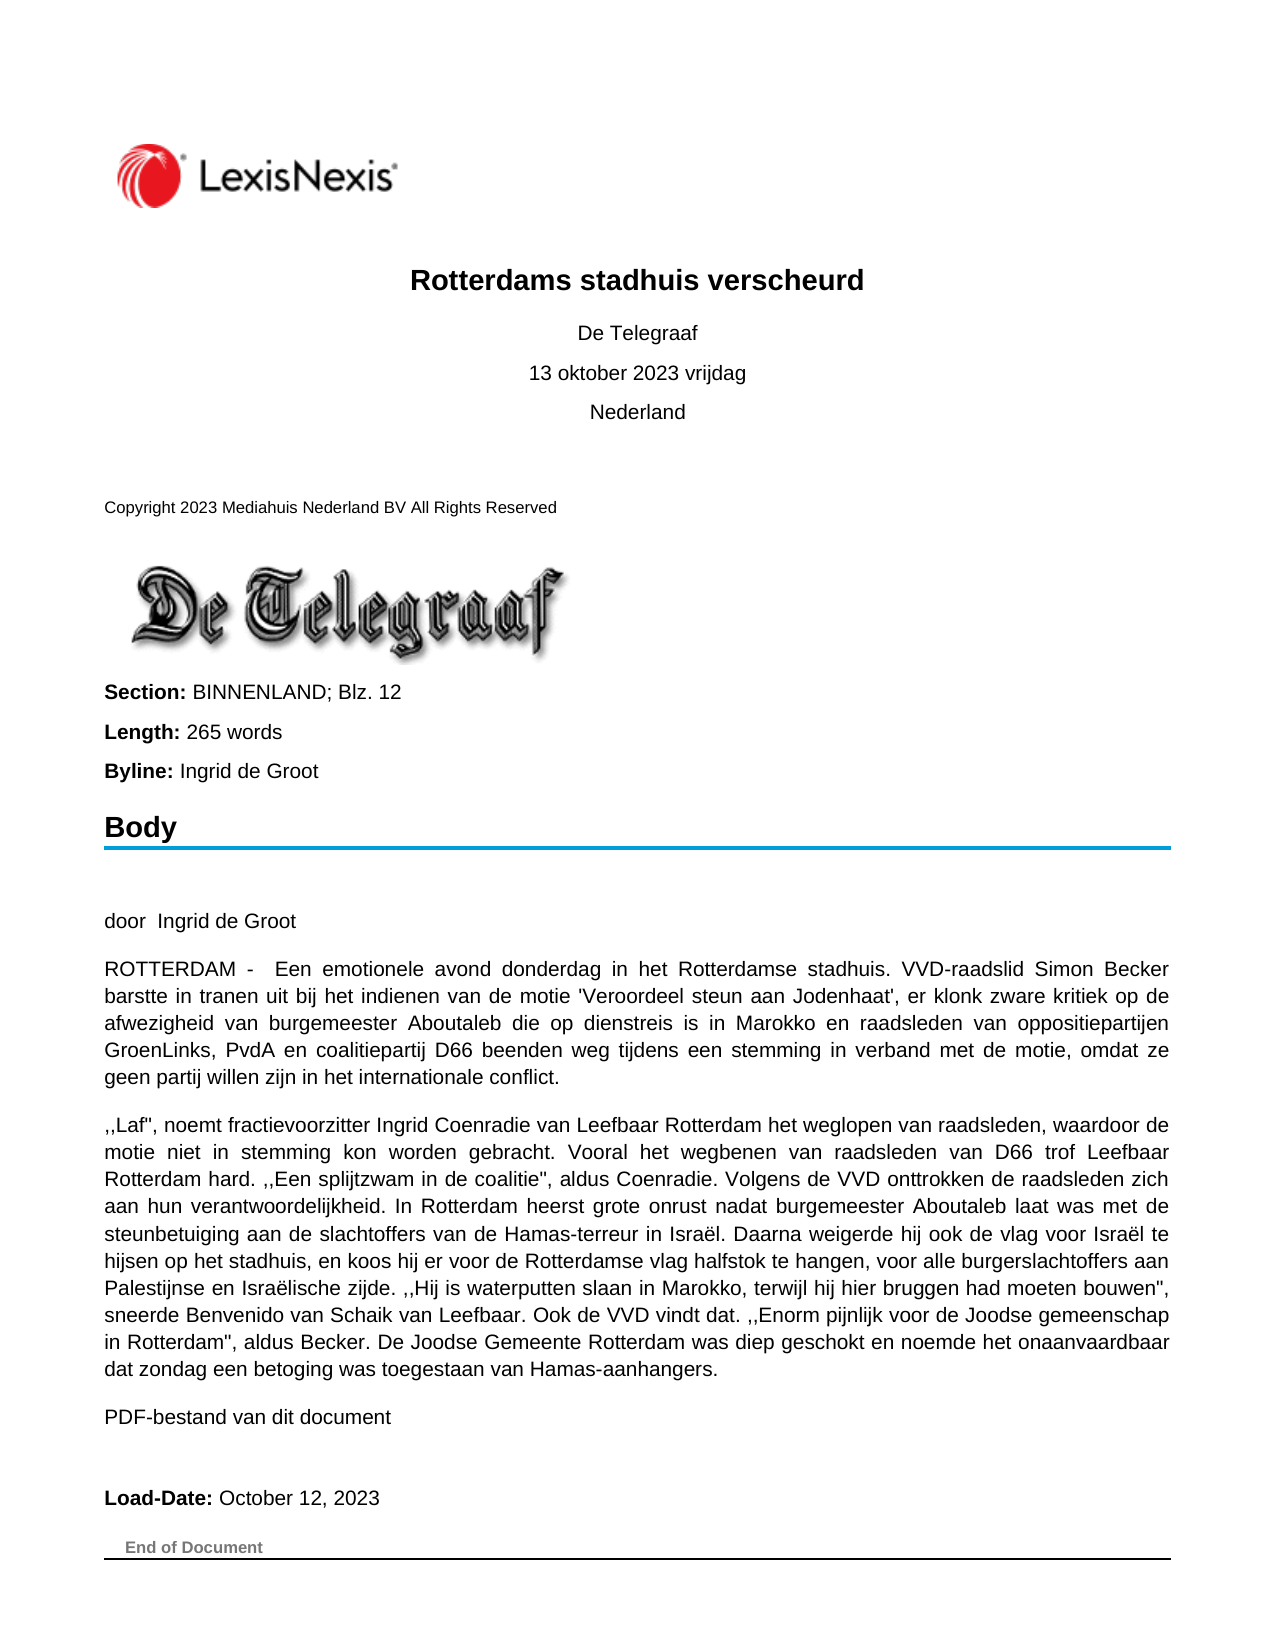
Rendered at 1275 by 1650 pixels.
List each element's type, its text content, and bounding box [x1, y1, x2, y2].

text Copyright 2023 Mediahuis Nederland BV All Rights Reserved [104, 465, 1171, 517]
text Load-Date: October 12, 2023 [104, 1454, 1171, 1509]
text End of Document [125, 1538, 1171, 1557]
text Section: BINNENLAND; Blz. 12 [104, 677, 1171, 704]
text Length: 265 words [104, 716, 1171, 743]
text ROTTERDAM - Een emotionele avond donderdag in het Rotterdamse stadhuis. VVD-raadslid Simon Becker barstte in tranen uit bij het indienen van de motie 'Veroordeel steun aan Jodenhaat', er klonk zware kritiek op de afwezigheid van burgemeester Aboutaleb die op dienstreis is in Marokko en raadsleden van oppositiepartijen GroenLinks, PvdA en coalitiepartij D66 beenden weg tijdens een stemming in verband met de motie, omdat ze geen partij willen zijn in het internationale conflict. [104, 954, 1171, 1089]
text Byline: Ingrid de Groot [104, 756, 1171, 783]
text door Ingrid de Groot [104, 906, 1171, 933]
picture [104, 144, 412, 208]
text Nederland [104, 397, 1171, 424]
subtitle Rotterdams stadhuis verscheurd [104, 261, 1171, 297]
text 13 oktober 2023 vrijdag [104, 357, 1171, 384]
text De Telegraaf [104, 318, 1171, 345]
text PDF-bestand van dit document [104, 1402, 1171, 1429]
text Body [104, 808, 1171, 843]
text ,,Laf", noemt fractievoorzitter Ingrid Coenradie van Leefbaar Rotterdam het weglopen van raadsleden, waardoor de motie niet in stemming kon worden gebracht. Vooral het wegbenen van raadsleden van D66 trof Leefbaar Rotterdam hard. ,,Een splijtzwam in de coalitie", aldus Coenradie. Volgens de VVD onttrokken de raadsleden zich aan hun verantwoordelijkheid. In Rotterdam heerst grote onrust nadat burgemeester Aboutaleb laat was met de steunbetuiging aan de slachtoffers van de Hamas-terreur in Israël. Daarna weigerde hij ook de vlag voor Israël te hijsen op het stadhuis, en koos hij er voor de Rotterdamse vlag halfstok te hangen, voor alle burgerslachtoffers aan Palestijnse en Israëlische zijde. ,,Hij is waterputten slaan in Marokko, terwijl hij hier bruggen had moeten bouwen", sneerde Benvenido van Schaik van Leefbaar. Ook de VVD vindt dat. ,,Enorm pijnlijk voor de Joodse gemeenschap in Rotterdam", aldus Becker. De Joodse Gemeente Rotterdam was diep geschokt en noemde het onaanvaardbaar dat zondag een betoging was toegestaan van Hamas-aanhangers. [104, 1110, 1171, 1381]
